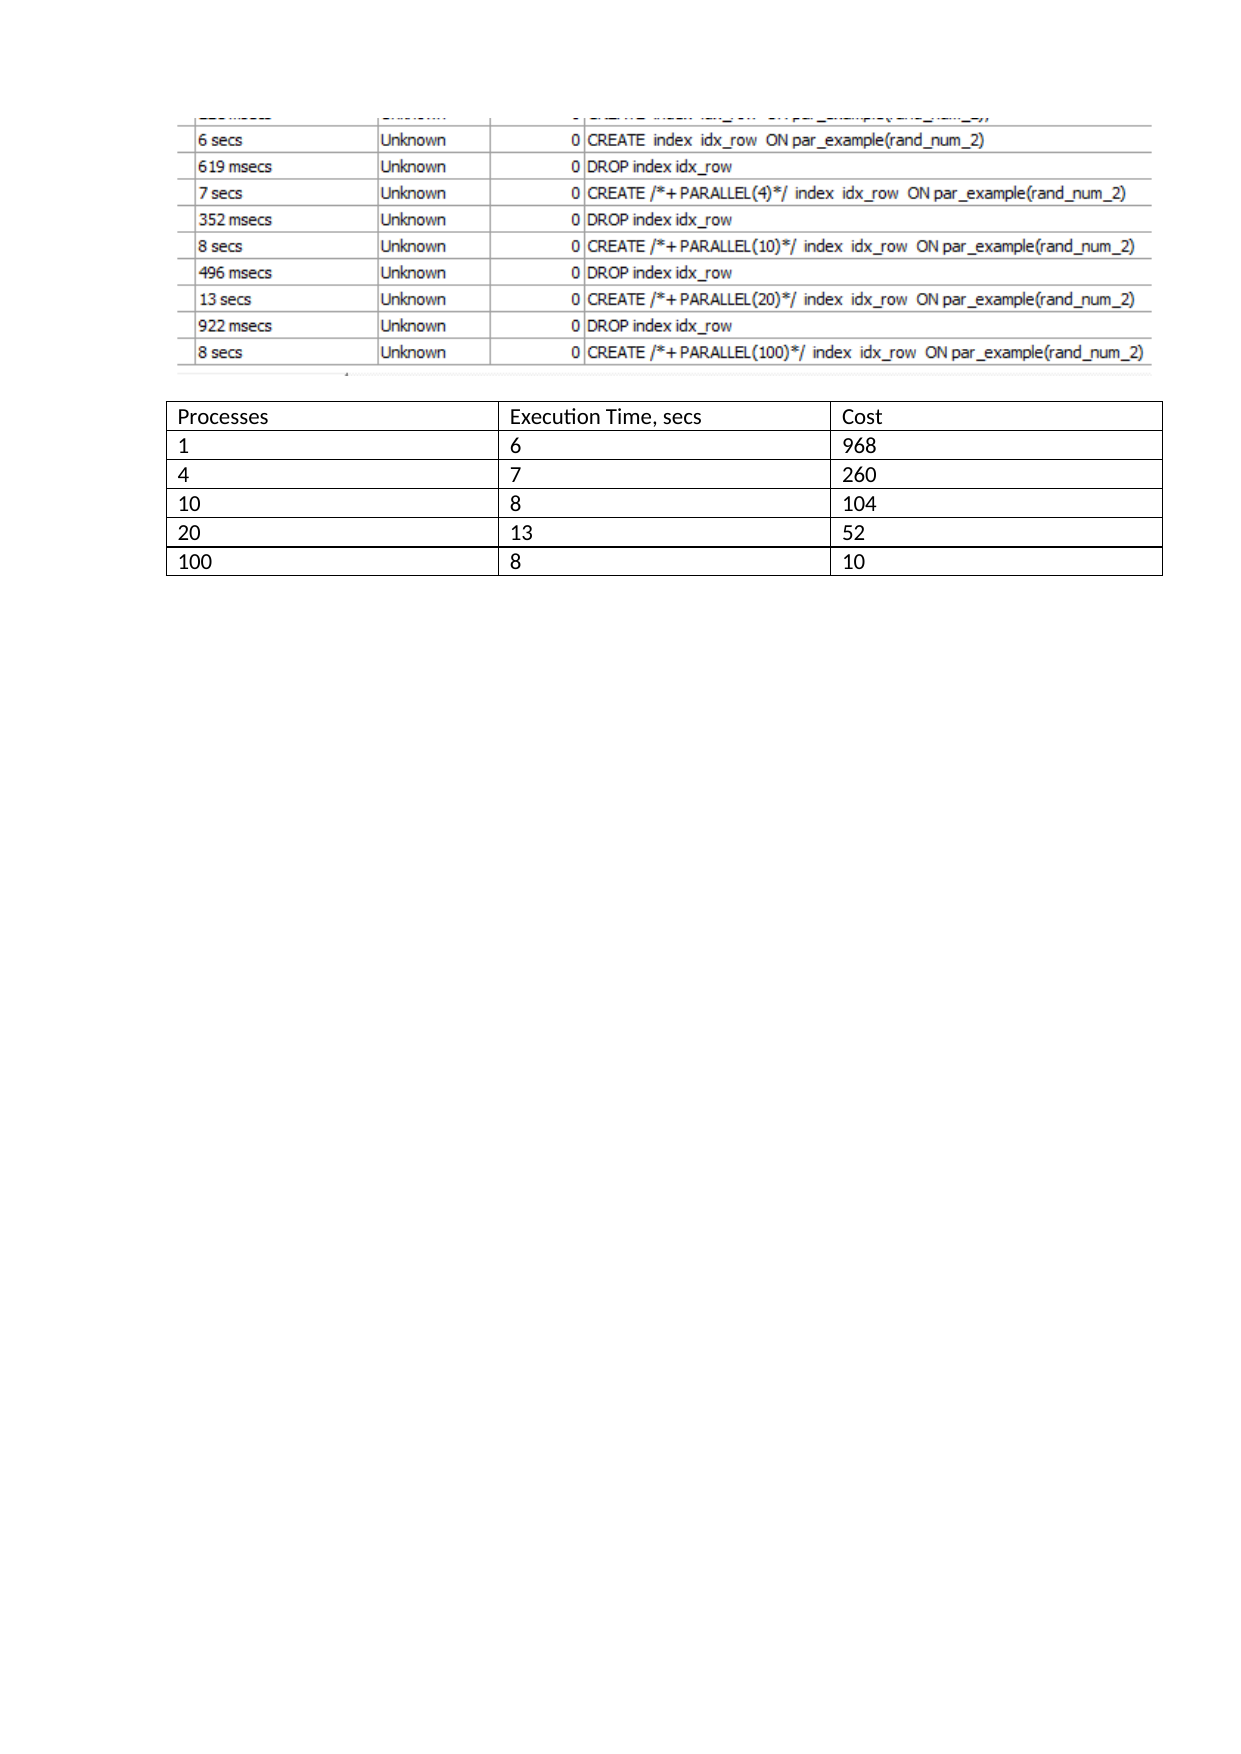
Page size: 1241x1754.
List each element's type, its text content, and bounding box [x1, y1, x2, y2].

table_cell 52 [831, 518, 1162, 546]
table_cell 8 [499, 548, 830, 575]
table_cell 13 [499, 518, 830, 546]
table_cell 8 [499, 489, 830, 517]
table_cell 104 [831, 489, 1162, 517]
table_cell 968 [831, 431, 1162, 459]
table_cell 20 [167, 518, 498, 546]
table_cell 260 [831, 460, 1162, 488]
table_cell 7 [499, 460, 830, 488]
table_header Execution Time, secs [499, 402, 830, 430]
table_cell 100 [167, 548, 498, 575]
table_header Processes [167, 402, 498, 430]
table_cell 4 [167, 460, 498, 488]
picture [177, 118, 1152, 376]
table_cell 10 [167, 489, 498, 517]
table_cell 10 [831, 548, 1162, 575]
table_cell 6 [499, 431, 830, 459]
table_header Cost [831, 402, 1162, 430]
table_cell 1 [167, 431, 498, 459]
